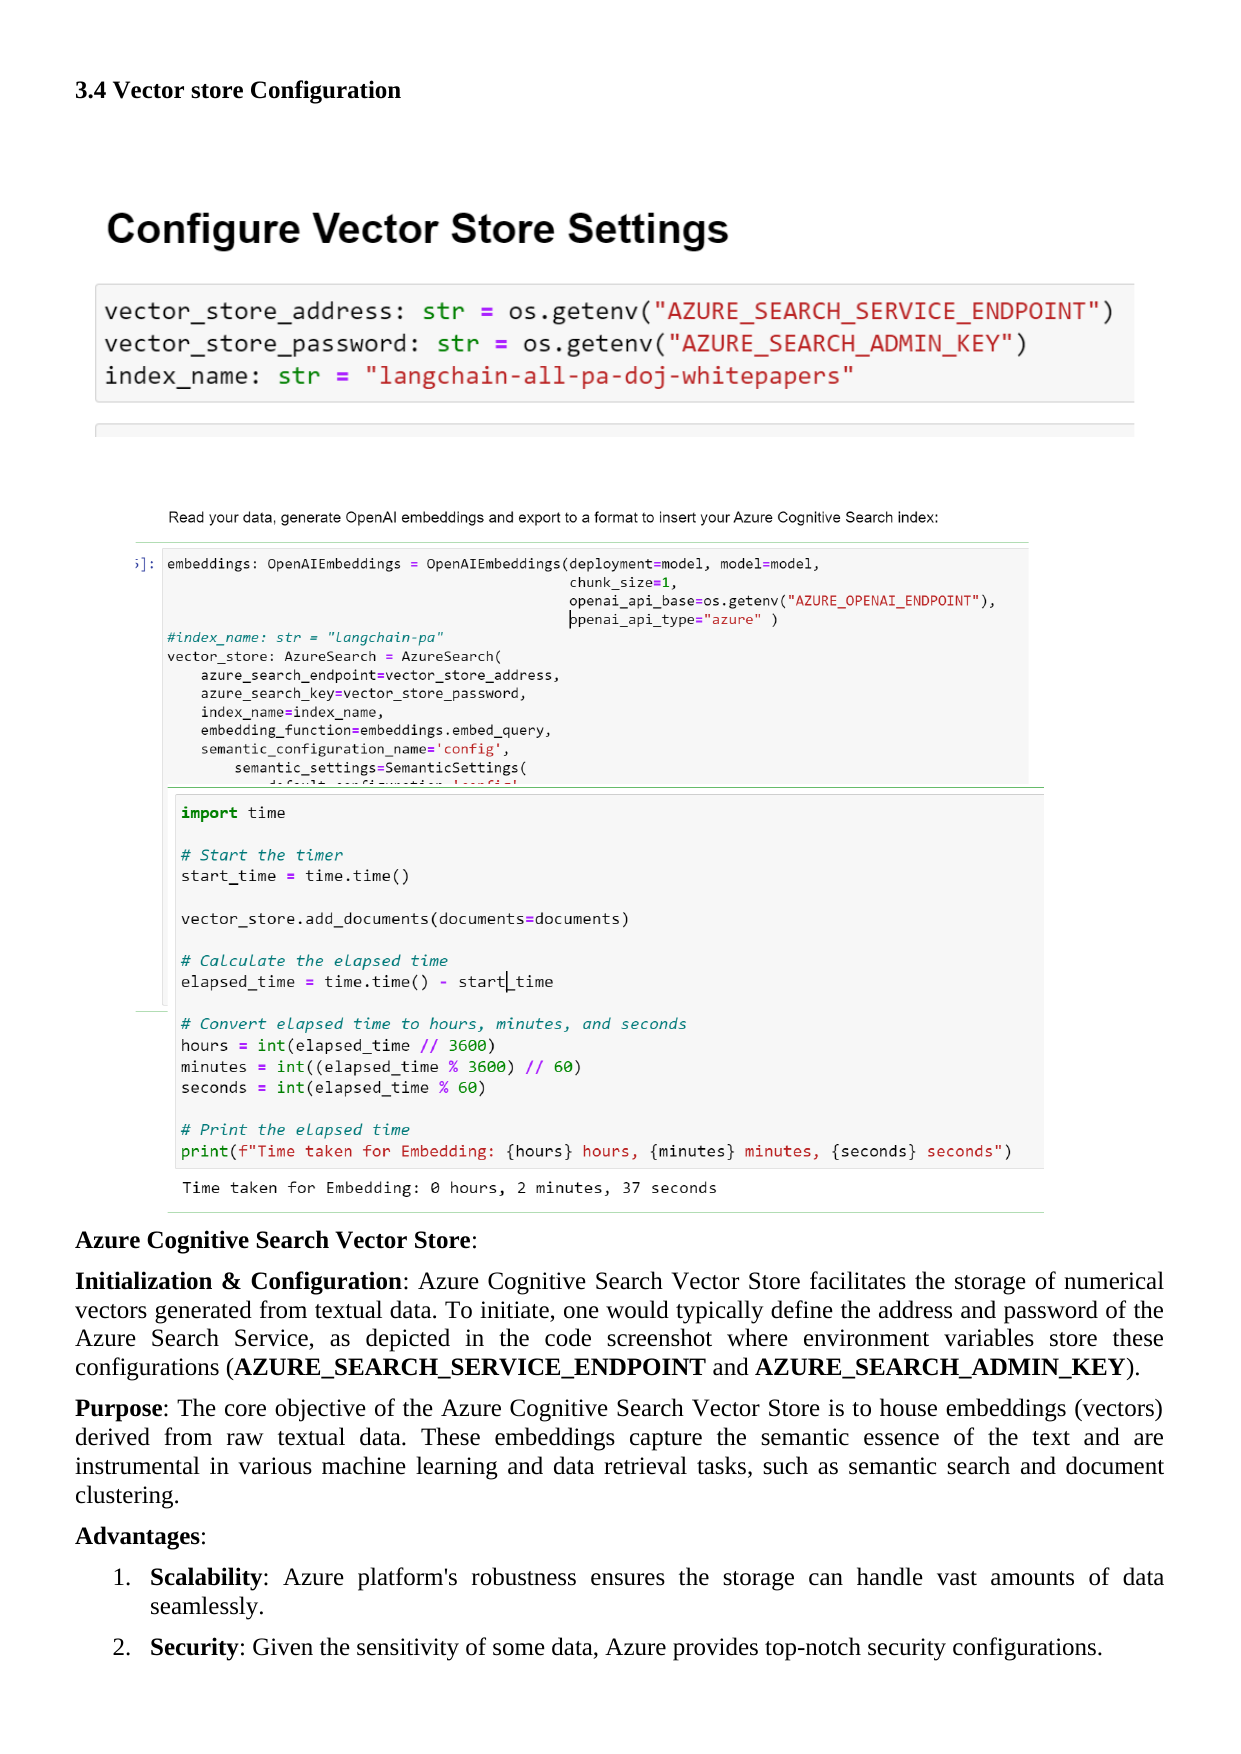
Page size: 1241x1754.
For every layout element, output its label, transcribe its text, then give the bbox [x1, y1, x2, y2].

text Initialization & Configuration: Azure Cognitive Search Vector Store facilitates the storage of numerical vectors generated from textual data. To initiate, one would typically define the address and password of the Azure Search Service, as depicted in the code screenshot where environment variables store these configurations (AZURE_SEARCH_SERVICE_ENDPOINT and AZURE_SEARCH_ADMIN_KEY). [75, 1266, 1165, 1381]
text Advantages: [75, 1521, 1165, 1550]
list Security: Given the sensitivity of some data, Azure provides top-notch security configurations. [112, 1632, 1165, 1661]
picture [135, 501, 1044, 1213]
text Purpose: The core objective of the Azure Cognitive Search Vector Store is to house embeddings (vectors) derived from raw textual data. These embeddings capture the semantic essence of the text and are instrumental in various machine learning and data retrieval tasks, such as semantic search and document clustering. [75, 1393, 1165, 1508]
list Scalability: Azure platform's robustness ensures the storage can handle vast amounts of data seamlessly. [112, 1562, 1165, 1620]
picture [90, 170, 1133, 436]
text 3.4 Vector store Configuration [75, 75, 1165, 104]
